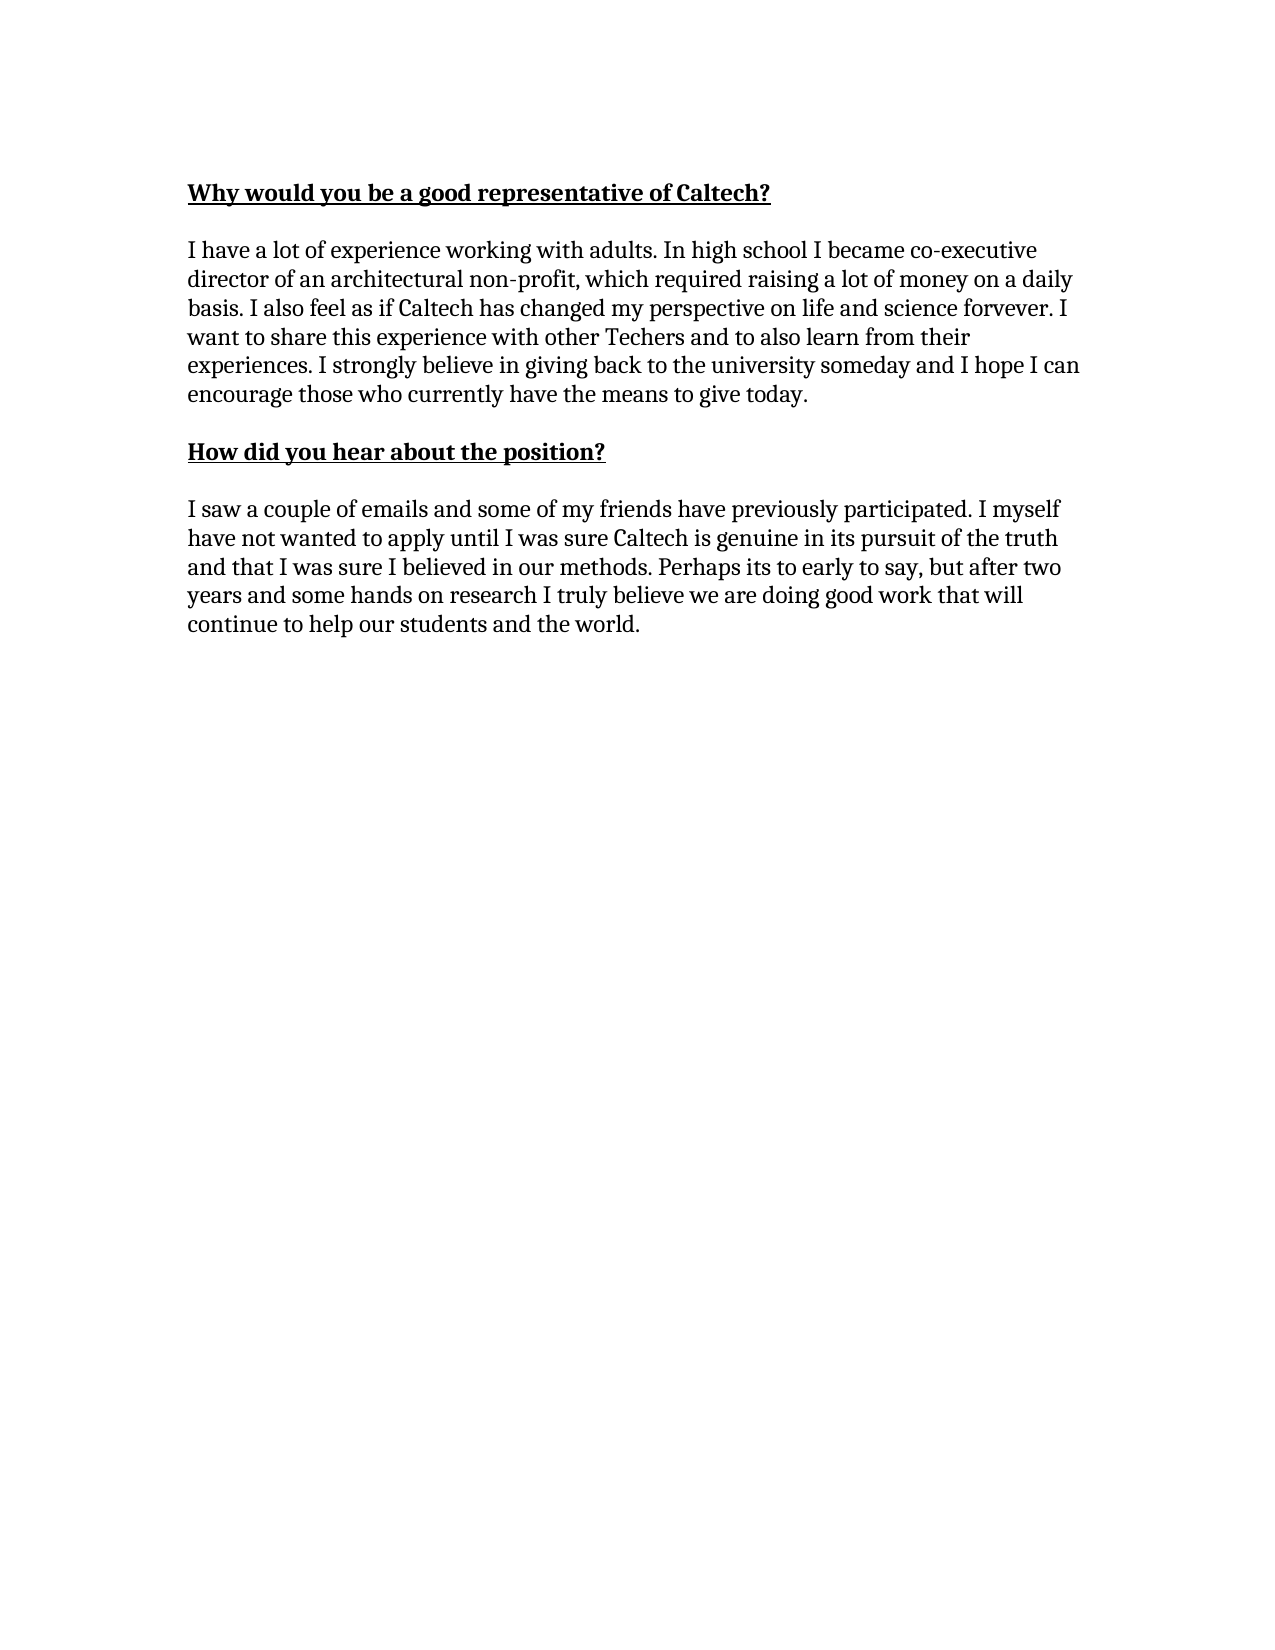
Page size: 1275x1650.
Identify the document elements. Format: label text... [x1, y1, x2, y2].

text Why would you be a good representative of Caltech? [187, 179, 1087, 207]
text I saw a couple of emails and some of my friends have previously participated. I myself have not wanted to apply until I was sure Caltech is genuine in its pursuit of the truth and that I was sure I believed in our methods. Perhaps its to early to say, but after two years and some hands on research I truly believe we are doing good work that will continue to help our students and the world. [187, 495, 1087, 639]
text I have a lot of experience working with adults. In high school I became co-executive director of an architectural non-profit, which required raising a lot of money on a daily basis. I also feel as if Caltech has changed my perspective on life and science forvever. I want to share this experience with other Techers and to also learn from their experiences. I strongly believe in giving back to the university someday and I hope I can encourage those who currently have the means to give today. [187, 236, 1087, 409]
text How did you hear about the position? [187, 437, 1087, 466]
